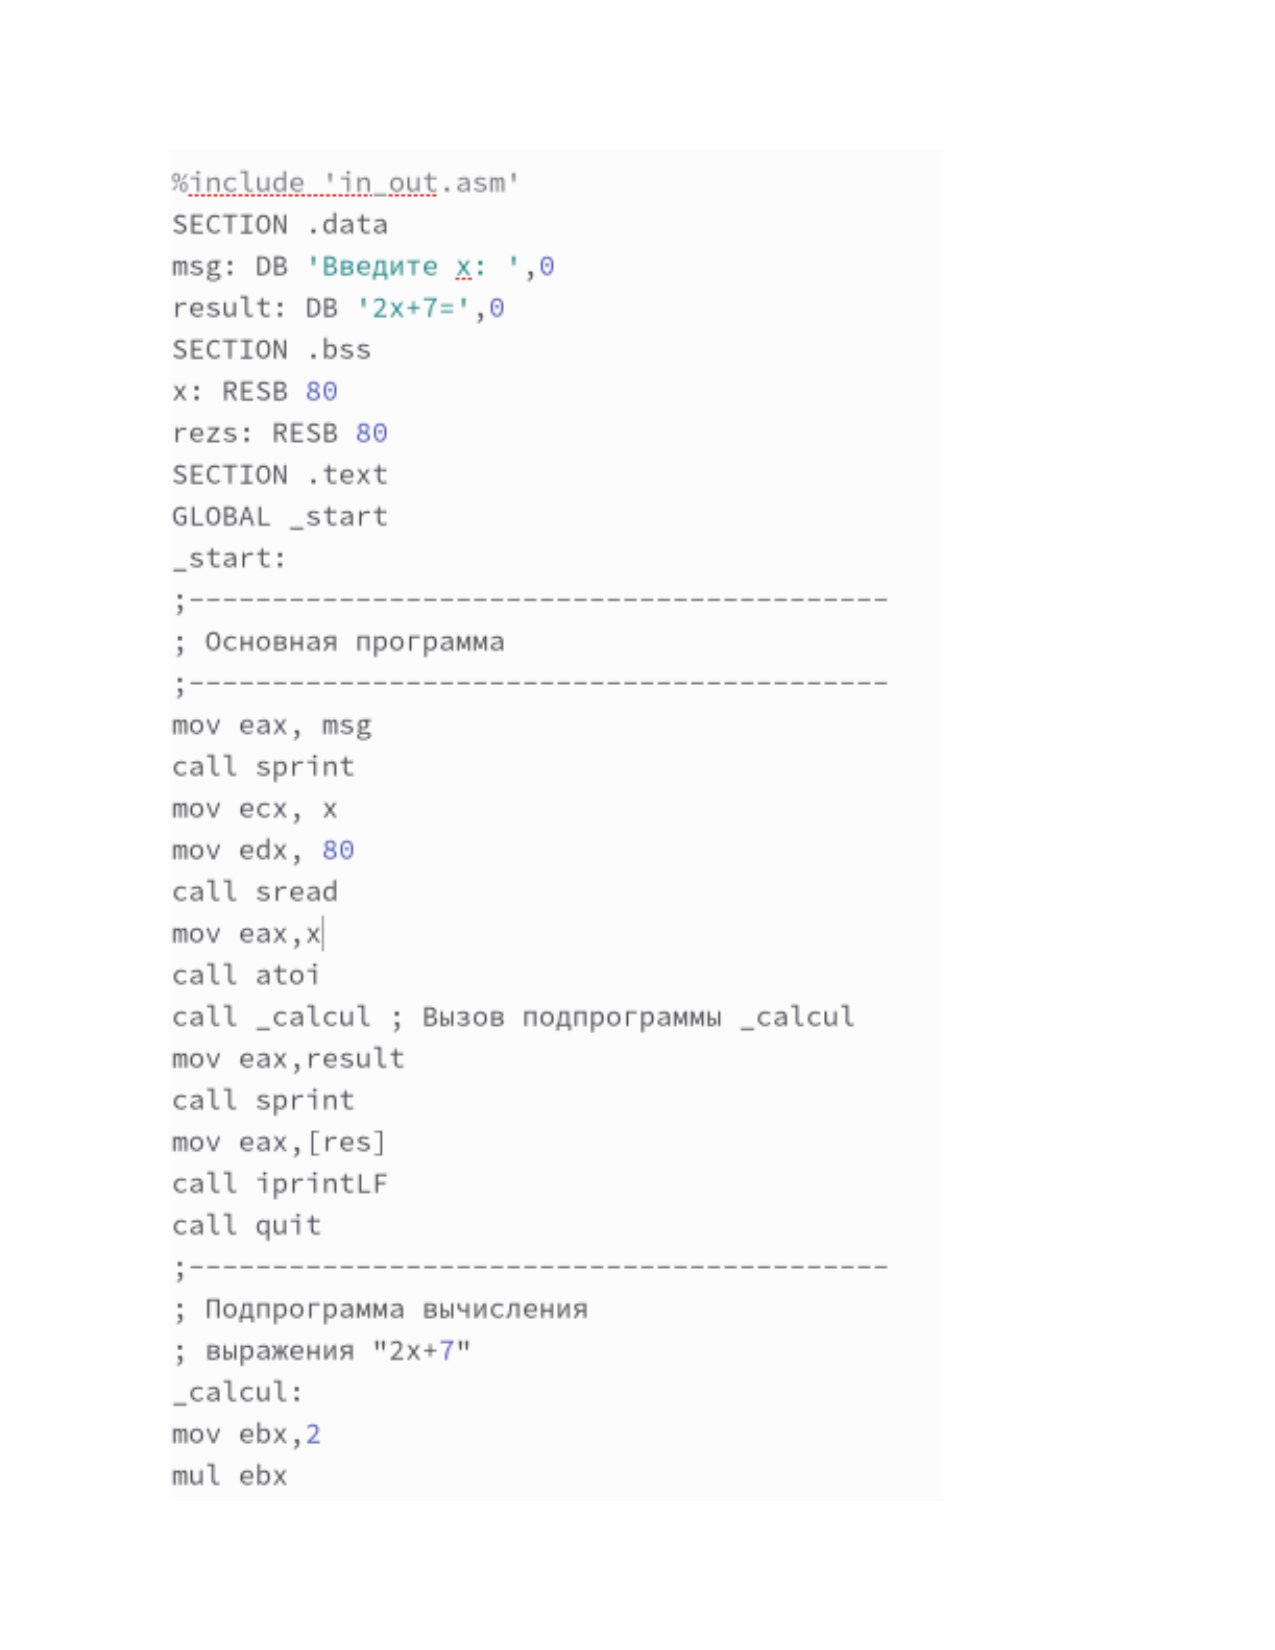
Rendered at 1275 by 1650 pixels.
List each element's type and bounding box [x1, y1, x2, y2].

picture [168, 150, 944, 1501]
